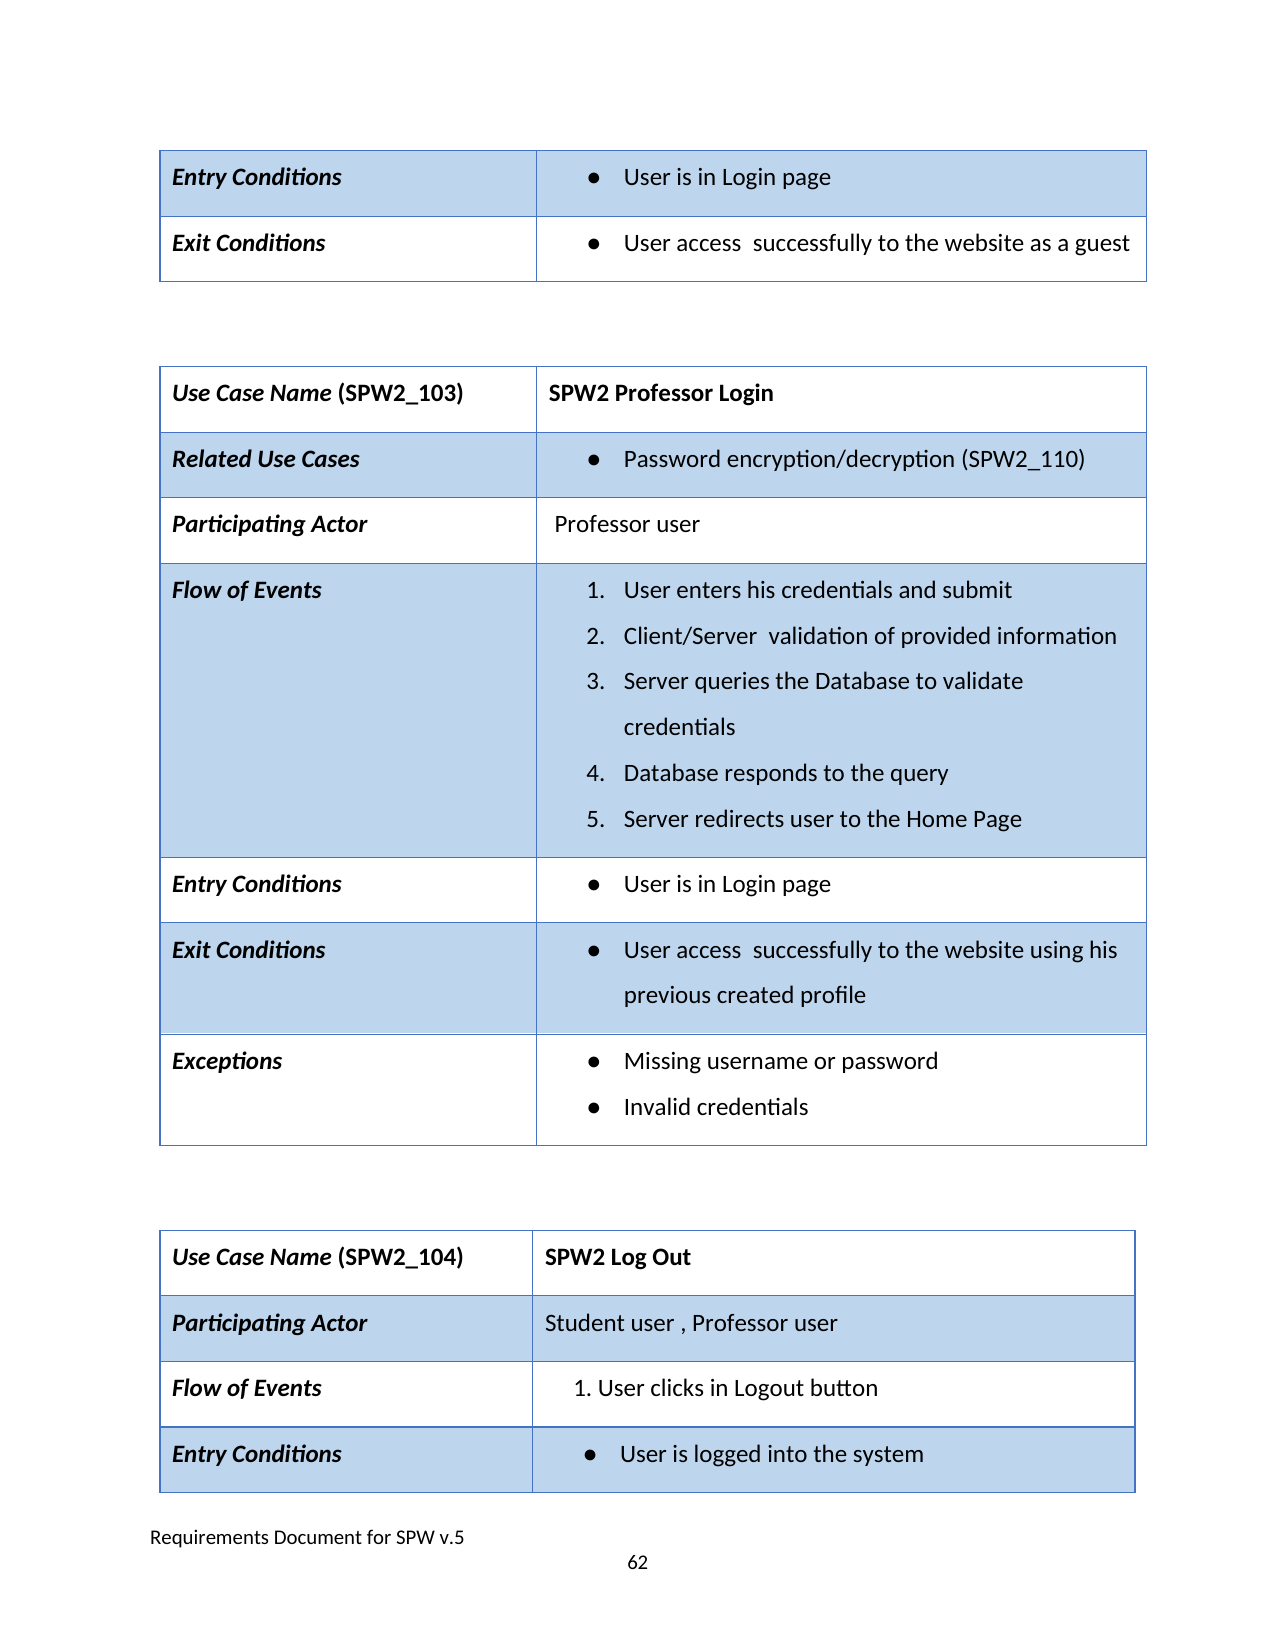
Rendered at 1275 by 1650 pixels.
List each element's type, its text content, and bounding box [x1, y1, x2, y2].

table_cell Entry Conditions [161, 151, 536, 216]
table_cell Password encryption/decryption (SPW2_110) [537, 433, 1146, 497]
table_cell Related Use Cases [161, 433, 536, 497]
table_cell Exit Conditions [161, 923, 536, 1033]
table_cell Participating Actor [161, 1296, 532, 1361]
table_cell Entry Conditions [161, 858, 536, 922]
table_cell Exceptions [161, 1035, 536, 1145]
table_cell Entry Conditions [161, 1428, 532, 1492]
table_cell User access successfully to the website using his previous created profile [537, 923, 1146, 1033]
table_header Use Case Name (SPW2_103) [161, 367, 536, 432]
table_cell Flow of Events [161, 564, 536, 857]
table_header Use Case Name (SPW2_104) [161, 1231, 532, 1295]
table_cell User is in Login page [537, 151, 1146, 216]
table_cell 1. User clicks in Logout button [533, 1362, 1134, 1426]
table_cell Exit Conditions [161, 217, 536, 281]
table_cell Professor user [537, 498, 1146, 563]
table_cell User enters his credentials and submit Client/Server validation of provided information Server queries the Database to validate credentials Database responds to the query Server redirects user to the Home Page [537, 564, 1146, 857]
table_cell Student user , Professor user [533, 1296, 1134, 1361]
table_cell User is logged into the system [533, 1428, 1134, 1492]
table_header SPW2 Professor Login [537, 367, 1146, 432]
table_cell Missing username or password Invalid credentials [537, 1035, 1146, 1145]
table_cell Flow of Events [161, 1362, 532, 1426]
table_cell User access successfully to the website as a guest [537, 217, 1146, 281]
table_header SPW2 Log Out [533, 1231, 1134, 1295]
table_cell Participating Actor [161, 498, 536, 563]
table_cell User is in Login page [537, 858, 1146, 922]
